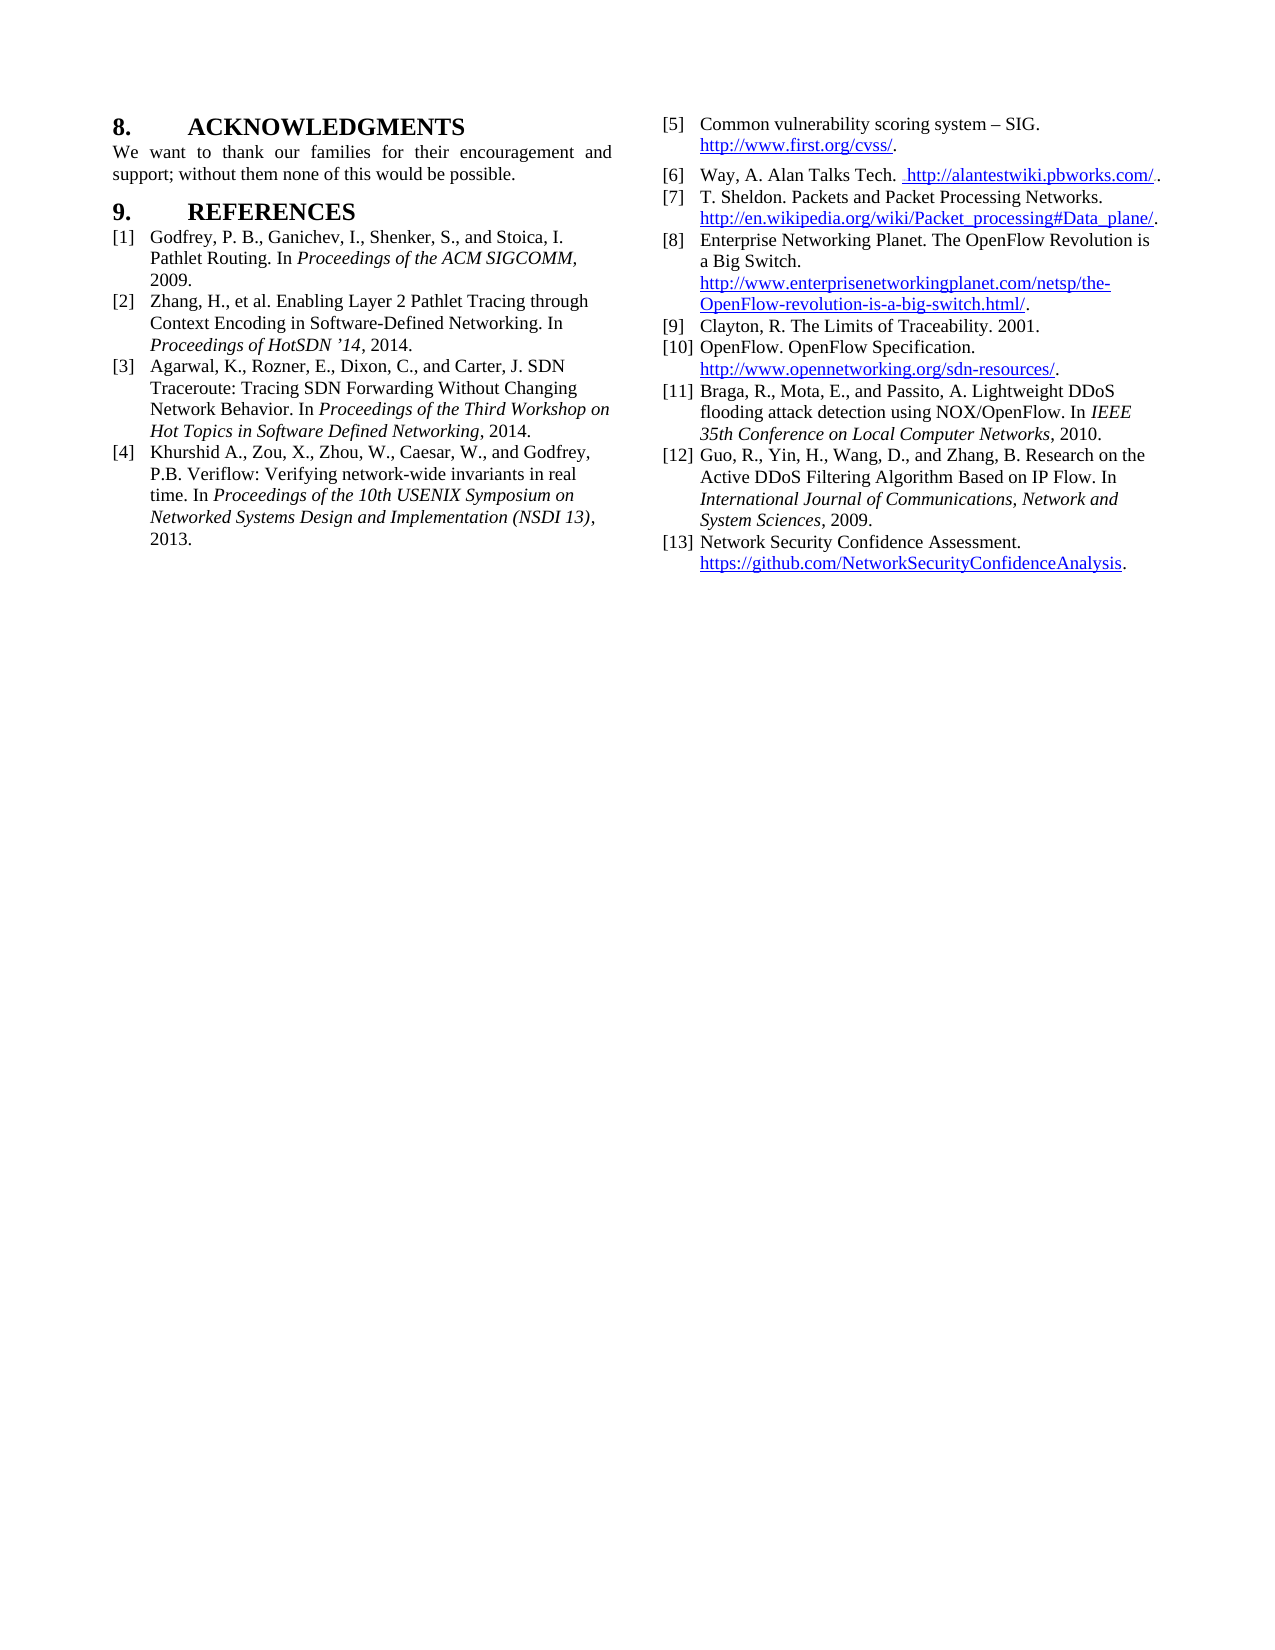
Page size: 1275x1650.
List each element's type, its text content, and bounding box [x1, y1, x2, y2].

list Zhang, H., et al. Enabling Layer 2 Pathlet Tracing through Context Encoding in Software-Defined Networking. In Proceedings of HotSDN ’14, 2014. [112, 290, 613, 355]
list OpenFlow. OpenFlow Specification. http://www.opennetworking.org/sdn-resources/. [662, 336, 1162, 379]
list Godfrey, P. B., Ganichev, I., Shenker, S., and Stoica, I. Pathlet Routing. In Proceedings of the ACM SIGCOMM, 2009. [112, 226, 613, 290]
list Enterprise Networking Planet. The OpenFlow Revolution is a Big Switch. http://www.enterprisenetworkingplanet.com/netsp/the-OpenFlow-revolution-is-a-big-switch.html/. [662, 229, 1162, 315]
list T. Sheldon. Packets and Packet Processing Networks. http://en.wikipedia.org/wiki/Packet_processing#Data_plane/. [662, 186, 1162, 229]
text Network Security Confidence Assessment. https://github.com/NetworkSecurityConfidenceAnalysis. [662, 531, 1162, 574]
text Braga, R., Mota, E., and Passito, A. Lightweight DDoS flooding attack detection using NOX/OpenFlow. In IEEE 35th Conference on Local Computer Networks, 2010. [662, 379, 1162, 444]
text Common vulnerability scoring system – SIG. http://www.first.org/cvss/. [662, 112, 1162, 156]
list Way, A. Alan Talks Tech. 19TUhttp://alantestwiki.pbworks.com/UT. [662, 164, 1162, 186]
subtitle ACKNOWLEDGMENTS [112, 112, 613, 141]
list Agarwal, K., Rozner, E., Dixon, C., and Carter, J. SDN Traceroute: Tracing SDN Forwarding Without Changing Network Behavior. In Proceedings of the Third Workshop on Hot Topics in Software Defined Networking, 2014. [112, 355, 613, 441]
subtitle REFERENCES [112, 197, 613, 226]
text Clayton, R. The Limits of Traceability. 2001. [662, 315, 1162, 336]
text Khurshid A., Zou, X., Zhou, W., Caesar, W., and Godfrey, P.B. Veriflow: Verifying network-wide invariants in real time. In Proceedings of the 10th USENIX Symposium on Networked Systems Design and Implementation (NSDI 13), 2013. [112, 441, 613, 549]
text Guo, R., Yin, H., Wang, D., and Zhang, B. Research on the Active DDoS Filtering Algorithm Based on IP Flow. In International Journal of Communications, Network and System Sciences, 2009. [662, 444, 1162, 531]
text We want to thank our families for their encouragement and support; without them none of this would be possible. [112, 141, 613, 184]
